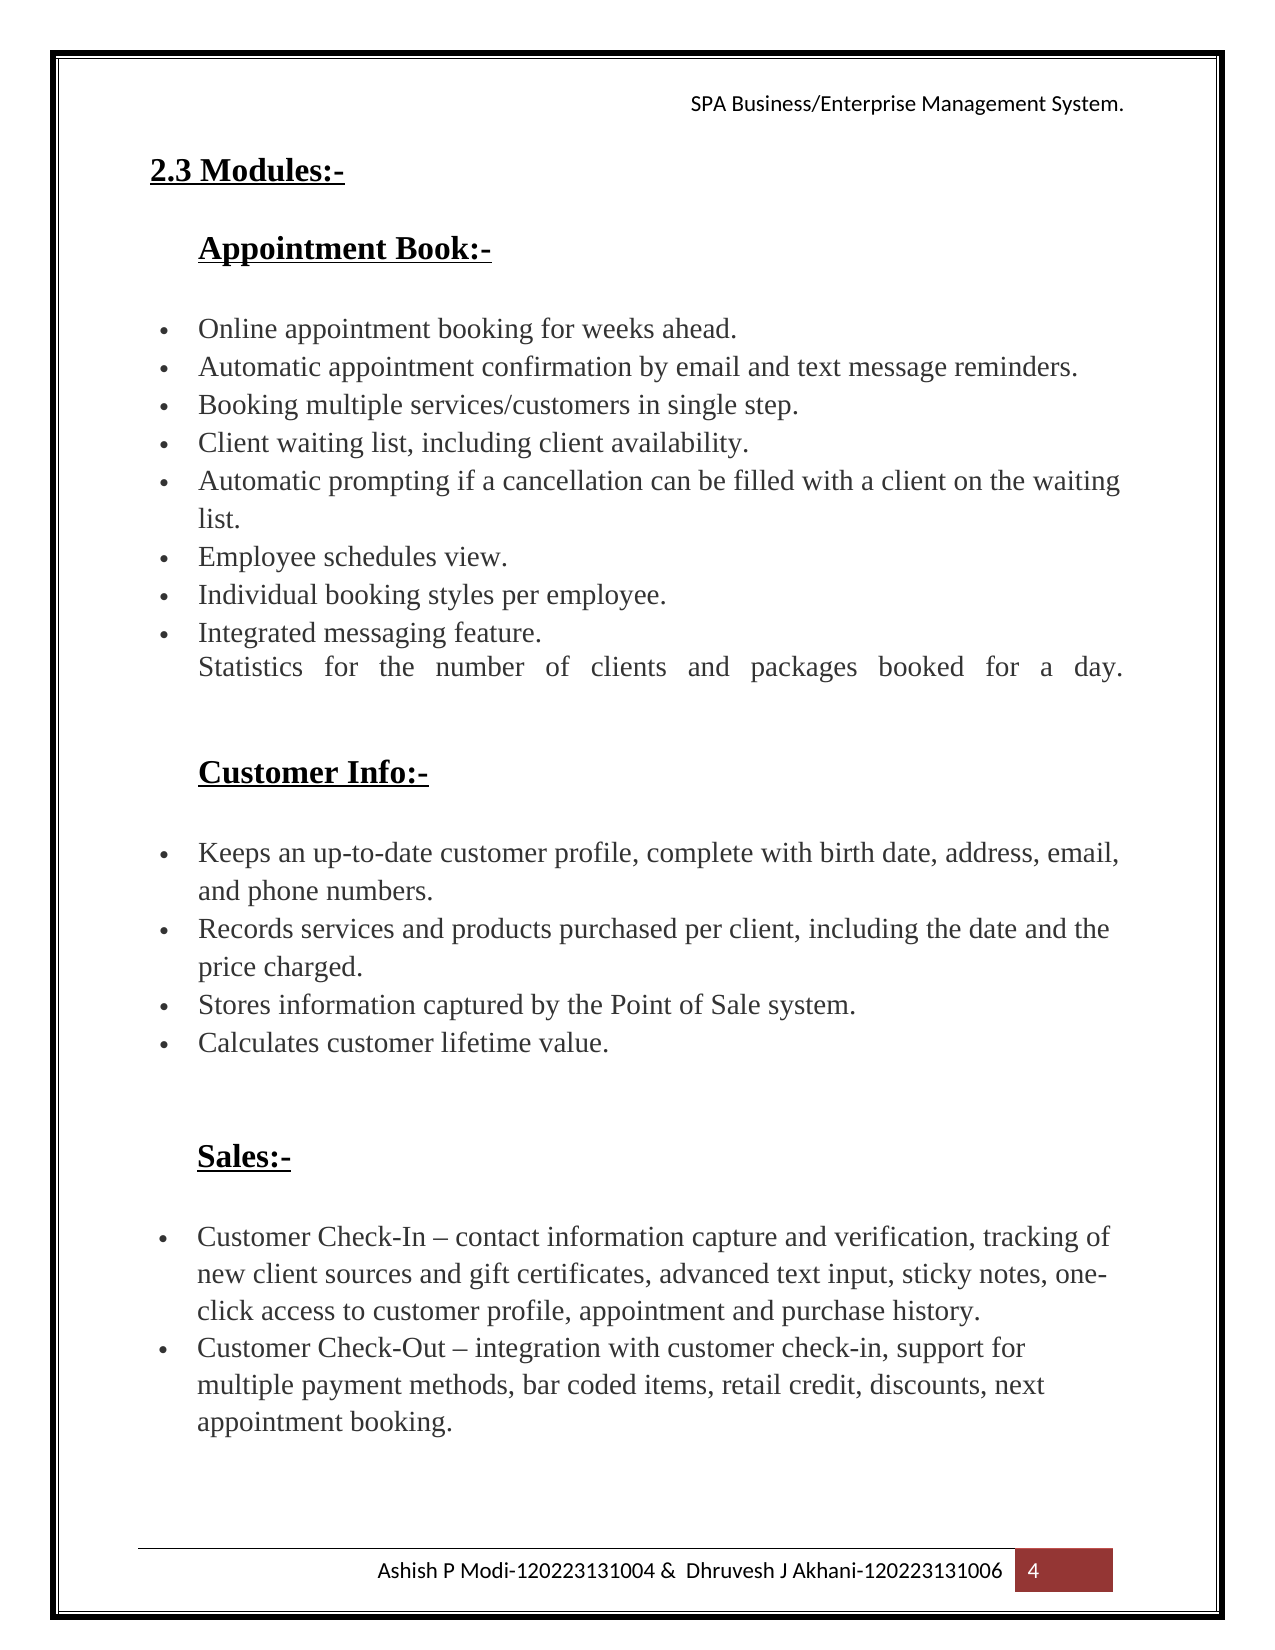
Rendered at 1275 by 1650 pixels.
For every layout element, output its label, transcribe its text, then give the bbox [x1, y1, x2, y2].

text Appointment Book:- [150, 228, 1125, 267]
list Customer Check-Out – integration with customer check-in, support for multiple payment methods, bar coded items, retail credit, discounts, next appointment booking. [159, 1327, 1125, 1438]
list Integrated messaging feature. [160, 611, 1125, 649]
list Calculates customer lifetime value. [160, 1020, 1125, 1058]
list Individual booking styles per employee. [160, 573, 1125, 611]
list Booking multiple services/customers in single step. [160, 383, 1125, 421]
text 2.3 Modules:- [150, 150, 1125, 188]
text Sales:- [150, 1137, 1125, 1175]
list Employee schedules view. [160, 535, 1125, 573]
text Statistics for the number of clients and packages booked for a day. Customer Info:- [198, 649, 1125, 790]
list Client waiting list, including client availability. [160, 421, 1125, 459]
list Records services and products purchased per client, including the date and the price charged. [160, 906, 1125, 982]
list Automatic appointment confirmation by email and text message reminders. [160, 345, 1125, 383]
list Automatic prompting if a cancellation can be filled with a client on the waiting list. [160, 459, 1125, 535]
list Stores information captured by the Point of Sale system. [160, 982, 1125, 1020]
list Customer Check-In – contact information capture and verification, tracking of new client sources and gift certificates, advanced text input, sticky notes, one-click access to customer profile, appointment and purchase history. [159, 1215, 1125, 1327]
list Keeps an up-to-date customer profile, complete with birth date, address, email, and phone numbers. [160, 830, 1125, 906]
list Online appointment booking for weeks ahead. [160, 307, 1125, 345]
